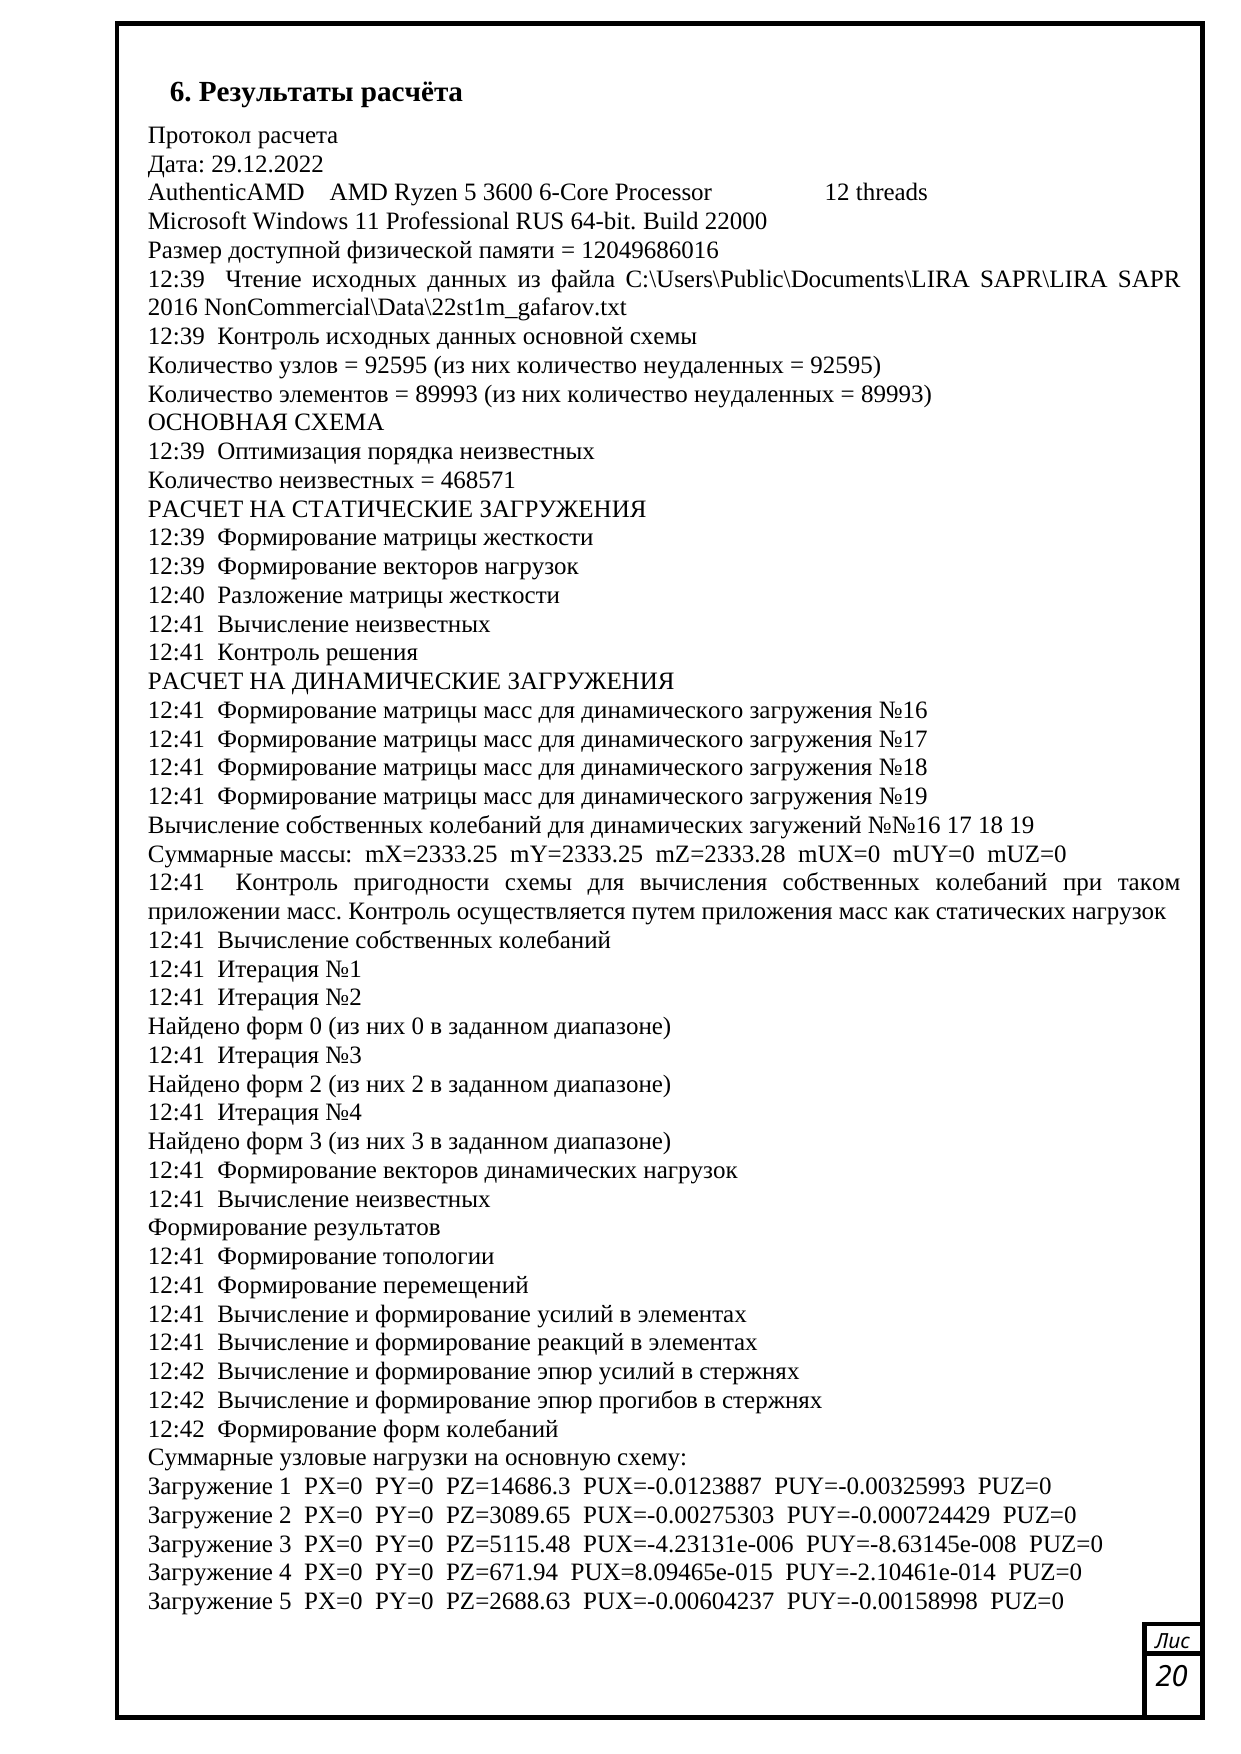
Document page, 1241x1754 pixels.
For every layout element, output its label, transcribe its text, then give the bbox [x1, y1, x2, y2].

text Формирование результатов [148, 1212, 1181, 1241]
text Протокол расчета [148, 120, 1181, 149]
text Найдено форм 3 (из них 3 в заданном диапазоне) [148, 1126, 1181, 1155]
text 12:39 Оптимизация порядка неизвестных [148, 436, 1181, 465]
text 12:41 Формирование перемещений [148, 1270, 1181, 1299]
text Загружение 1 PX=0 PY=0 PZ=14686.3 PUX=-0.0123887 PUY=-0.00325993 PUZ=0 [148, 1471, 1181, 1500]
text 12:39 Формирование векторов нагрузок [148, 551, 1181, 580]
text 12:41 Формирование матрицы масс для динамического загружения №17 [148, 724, 1181, 752]
text 12:41 Формирование векторов динамических нагрузок [148, 1155, 1181, 1184]
text Загружение 4 PX=0 PY=0 PZ=671.94 PUX=8.09465e-015 PUY=-2.10461e-014 PUZ=0 [148, 1557, 1181, 1586]
text Суммарные узловые нагрузки на основную схему: [148, 1442, 1181, 1471]
text Суммарные массы: mX=2333.25 mY=2333.25 mZ=2333.28 mUX=0 mUY=0 mUZ=0 [148, 839, 1181, 867]
text 12:41 Формирование топологии [148, 1241, 1181, 1270]
text 6. Результаты расчёта [148, 74, 1181, 107]
text 12:41 Формирование матрицы масс для динамического загружения №19 [148, 781, 1181, 810]
text Загружение 2 PX=0 PY=0 PZ=3089.65 PUX=-0.00275303 PUY=-0.000724429 PUZ=0 [148, 1500, 1181, 1529]
text РАСЧЕТ НА СТАТИЧЕСКИЕ ЗАГРУЖЕНИЯ [148, 494, 1181, 522]
text 12:42 Вычисление и формирование эпюр усилий в стержнях [148, 1356, 1181, 1385]
text РАСЧЕТ НА ДИНАМИЧЕСКИЕ ЗАГРУЖЕНИЯ [148, 666, 1181, 695]
text 12:41 Итерация №3 [148, 1040, 1181, 1069]
text 12:39 Формирование матрицы жесткости [148, 522, 1181, 551]
text 12:39 Контроль исходных данных основной схемы [148, 321, 1181, 350]
text Количество неизвестных = 468571 [148, 465, 1181, 494]
text 12:41 Формирование матрицы масс для динамического загружения №18 [148, 752, 1181, 781]
text 12:41 Контроль пригодности схемы для вычисления собственных колебаний при таком приложении масс. Контроль осуществляется путем приложения масс как статических нагрузок [148, 867, 1181, 925]
text Найдено форм 2 (из них 2 в заданном диапазоне) [148, 1069, 1181, 1097]
text Загружение 3 PX=0 PY=0 PZ=5115.48 PUX=-4.23131e-006 PUY=-8.63145e-008 PUZ=0 [148, 1529, 1181, 1557]
text Количество элементов = 89993 (из них количество неудаленных = 89993) [148, 379, 1181, 407]
text 12:41 Вычисление неизвестных [148, 609, 1181, 637]
text 12:41 Итерация №1 [148, 954, 1181, 982]
text 12:40 Разложение матрицы жесткости [148, 580, 1181, 609]
text Microsoft Windows 11 Professional RUS 64-bit. Build 22000 [148, 206, 1181, 235]
text 12:41 Вычисление неизвестных [148, 1184, 1181, 1212]
text Найдено форм 0 (из них 0 в заданном диапазоне) [148, 1011, 1181, 1040]
text 12:42 Вычисление и формирование эпюр прогибов в стержнях [148, 1385, 1181, 1414]
text 12:41 Итерация №2 [148, 982, 1181, 1011]
text 12:42 Формирование форм колебаний [148, 1414, 1181, 1442]
text 12:41 Вычисление собственных колебаний [148, 925, 1181, 954]
text 12:41 Вычисление и формирование усилий в элементах [148, 1299, 1181, 1327]
text Дата: 29.12.2022 [148, 149, 1181, 177]
text AuthenticAMD AMD Ryzen 5 3600 6-Core Processor 12 threads [148, 177, 1181, 206]
text 12:41 Вычисление и формирование реакций в элементах [148, 1327, 1181, 1356]
text ОСНОВНАЯ СХЕМА [148, 407, 1181, 436]
text 12:41 Формирование матрицы масс для динамического загружения №16 [148, 695, 1181, 724]
text Загружение 5 PX=0 PY=0 PZ=2688.63 PUX=-0.00604237 PUY=-0.00158998 PUZ=0 [148, 1586, 1181, 1615]
text 12:41 Контроль решения [148, 637, 1181, 666]
text Размер доступной физической памяти = 12049686016 [148, 235, 1181, 264]
text 12:41 Итерация №4 [148, 1097, 1181, 1126]
text Количество узлов = 92595 (из них количество неудаленных = 92595) [148, 350, 1181, 379]
text Вычисление собственных колебаний для динамических загужений №№16 17 18 19 [148, 810, 1181, 839]
text 12:39 Чтение исходных данных из файла C:\Users\Public\Documents\LIRA SAPR\LIRA SAPR 2016 NonCommercial\Data\22st1m_gafarov.txt [148, 264, 1181, 321]
